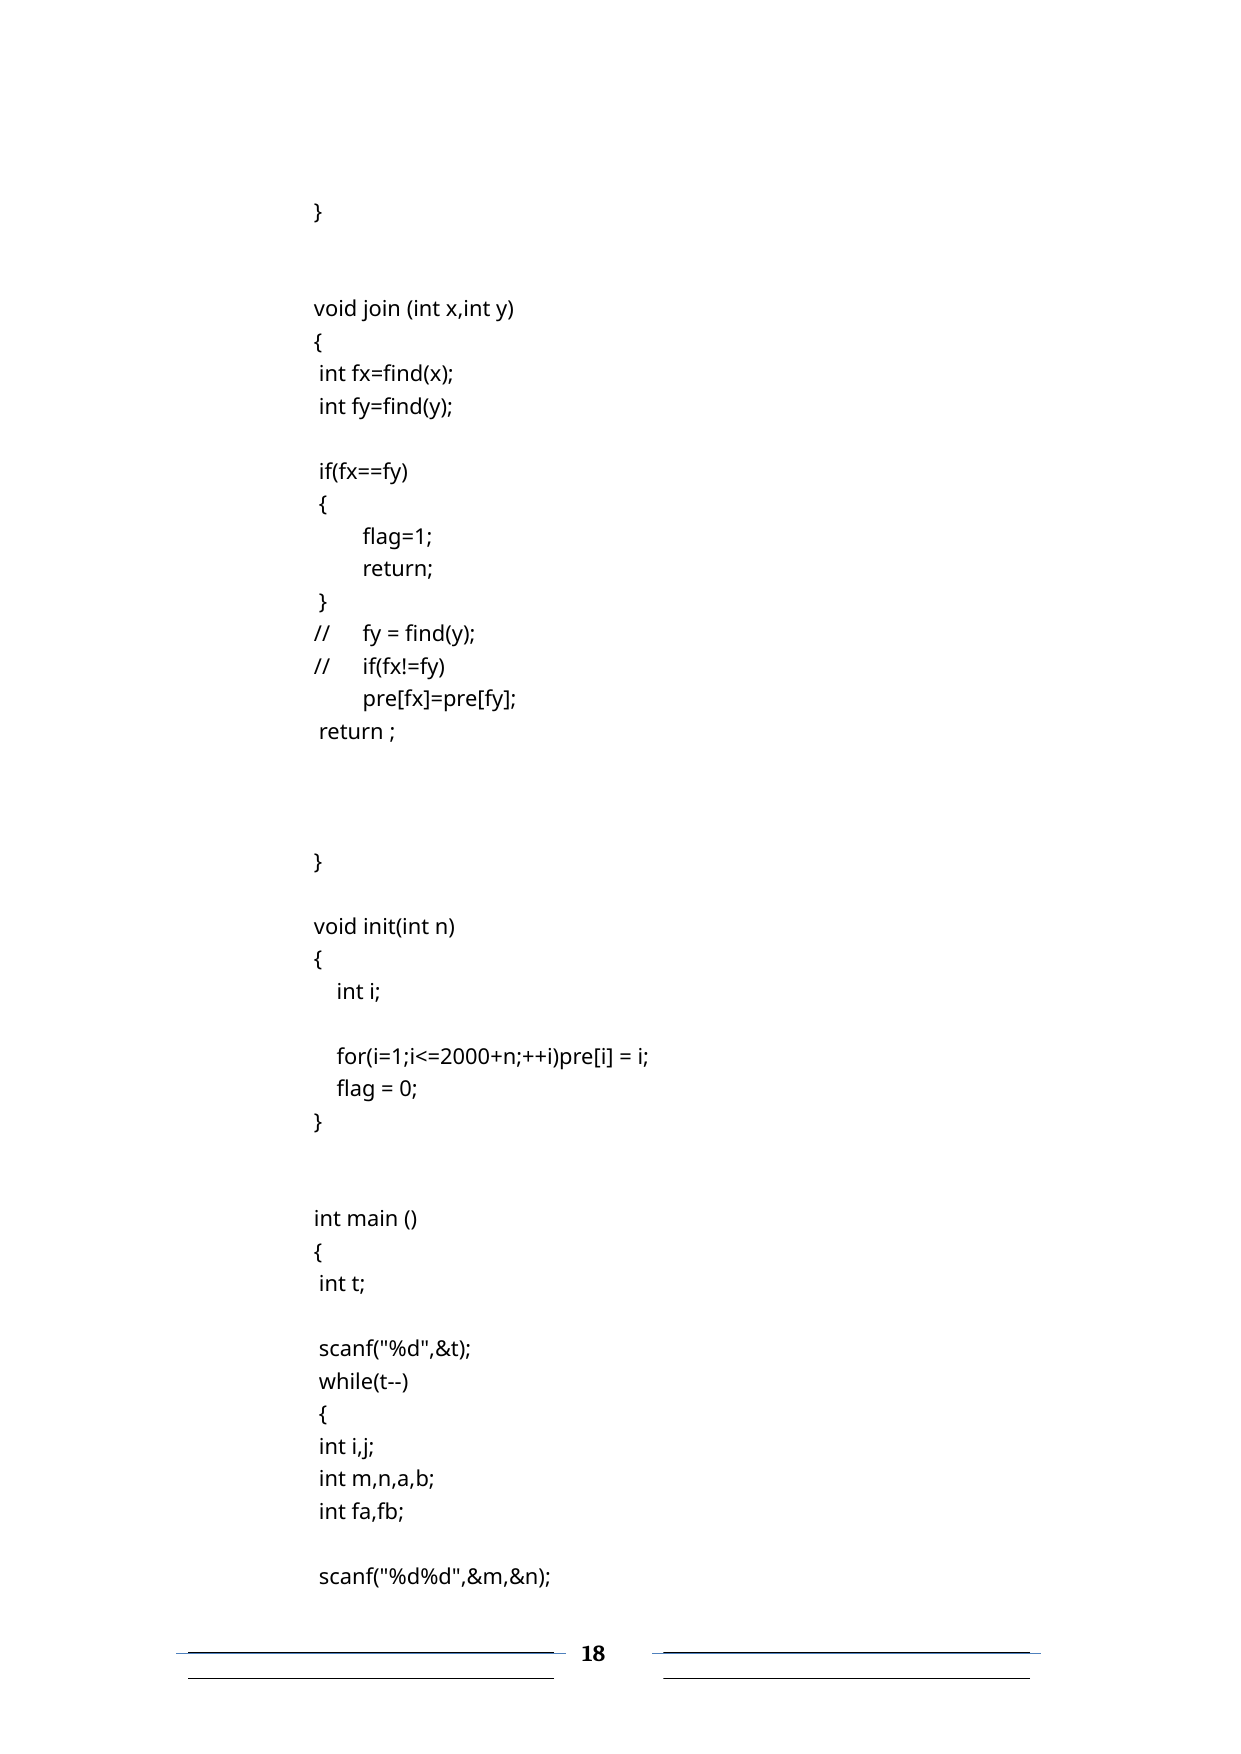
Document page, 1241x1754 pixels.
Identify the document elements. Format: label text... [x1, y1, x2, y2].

list } [270, 1104, 1053, 1137]
list // fy = find(y); [270, 617, 1053, 649]
list { [270, 1397, 1053, 1429]
list int i,j; [270, 1429, 1053, 1462]
list scanf("%d",&t); [270, 1332, 1053, 1364]
list int main () [270, 1202, 1053, 1234]
list int t; [270, 1267, 1053, 1299]
list void join (int x,int y) [270, 292, 1053, 324]
list return ; [270, 714, 1053, 747]
list int fa,fb; [270, 1494, 1053, 1527]
list { [270, 487, 1053, 519]
list while(t--) [270, 1364, 1053, 1397]
list void init(int n) [270, 909, 1053, 942]
list } [270, 194, 1053, 227]
list int fx=find(x); [270, 357, 1053, 389]
list pre[fx]=pre[fy]; [270, 682, 1053, 714]
list for(i=1;i<=2000+n;++i)pre[i] = i; [270, 1039, 1053, 1072]
list } [270, 844, 1053, 877]
list } [270, 584, 1053, 617]
list { [270, 1234, 1053, 1267]
list flag = 0; [270, 1072, 1053, 1104]
list int i; [270, 974, 1053, 1007]
list { [270, 942, 1053, 974]
list flag=1; [270, 519, 1053, 552]
list scanf("%d%d",&m,&n); [270, 1559, 1053, 1592]
list int m,n,a,b; [270, 1462, 1053, 1494]
list if(fx==fy) [270, 454, 1053, 487]
list int fy=find(y); [270, 389, 1053, 422]
list return; [270, 552, 1053, 584]
list // if(fx!=fy) [270, 649, 1053, 682]
list { [270, 324, 1053, 357]
